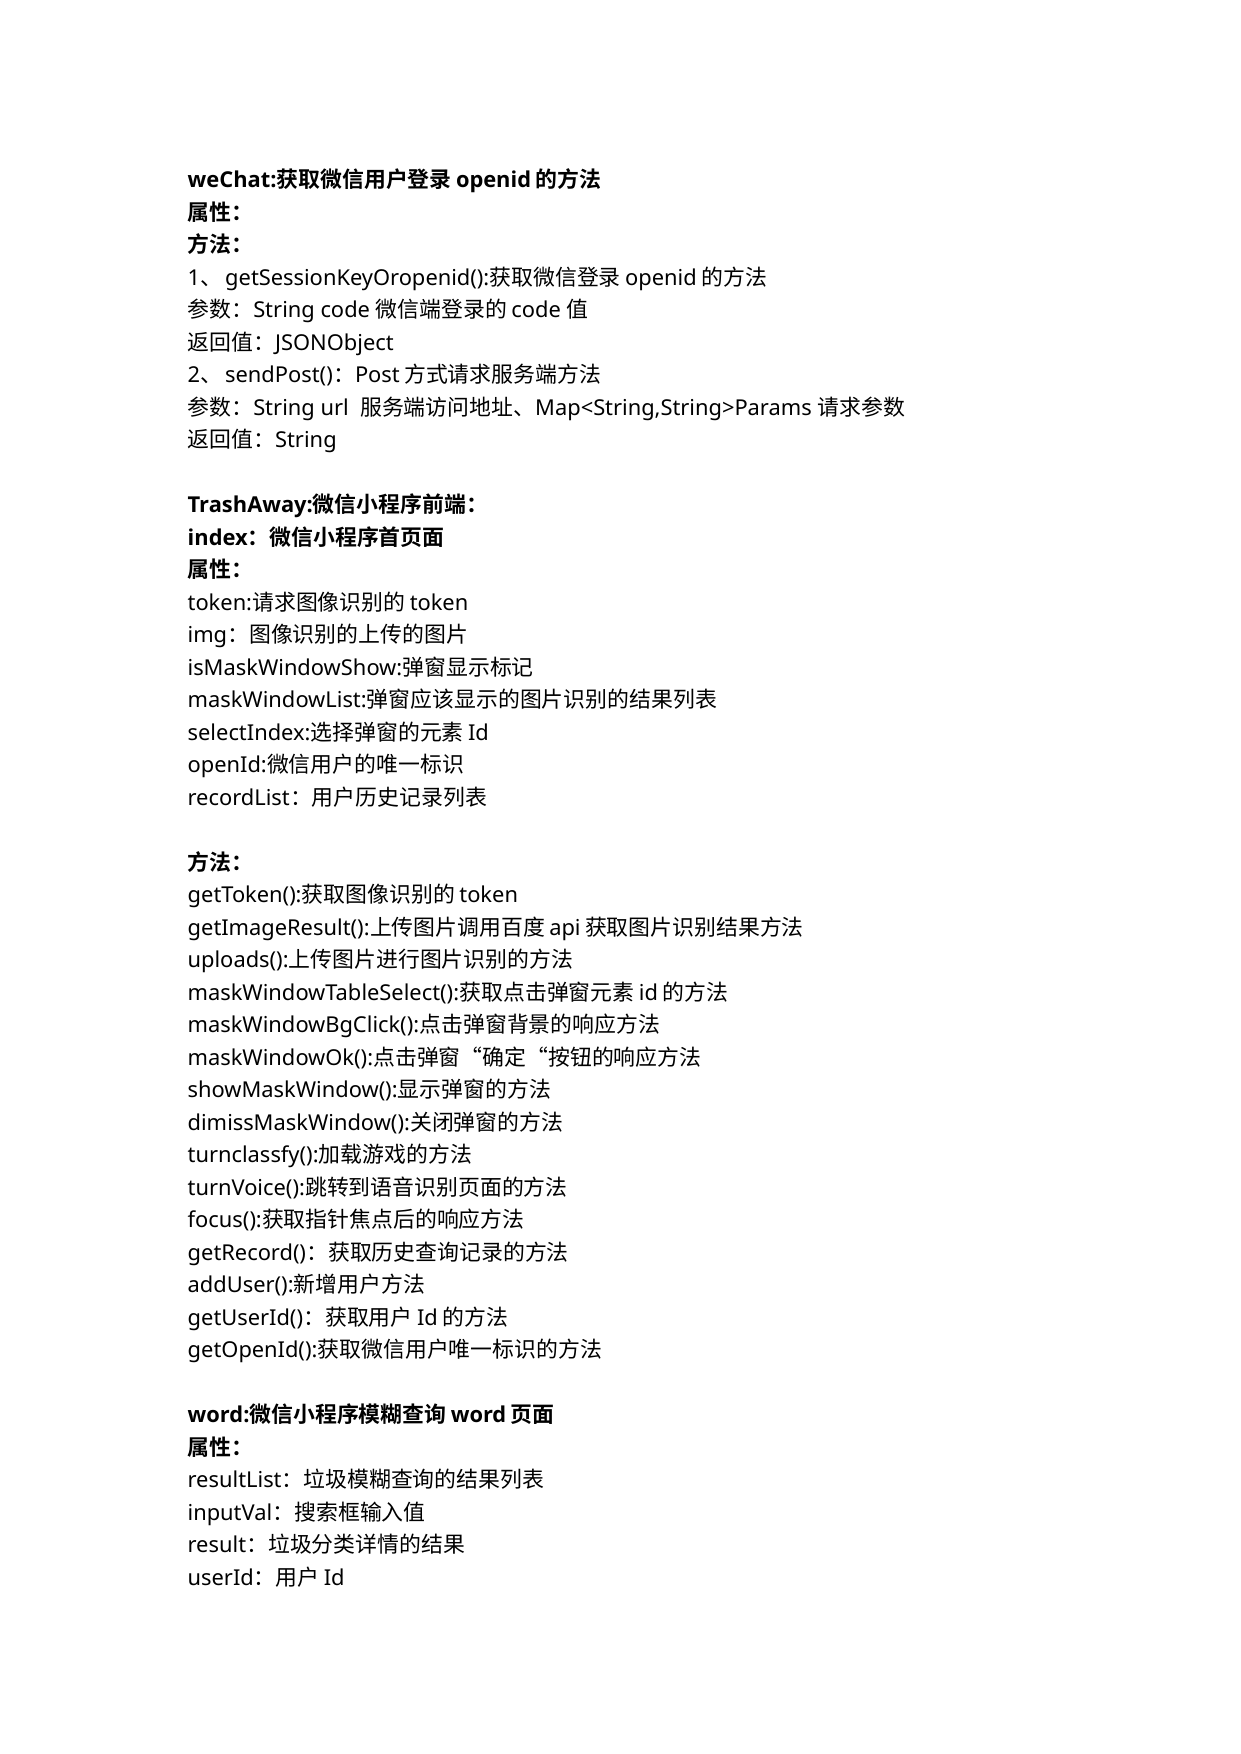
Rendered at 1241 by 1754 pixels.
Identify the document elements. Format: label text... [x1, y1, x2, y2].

text index：微信小程序首页面 [187, 519, 1053, 552]
text maskWindowBgClick():点击弹窗背景的响应方法 [187, 1007, 1053, 1039]
text 参数：String url 服务端访问地址、Map<String,String>Params 请求参数 [187, 389, 1053, 422]
text 返回值：String [187, 422, 1053, 454]
text isMaskWindowShow:弹窗显示标记 [187, 649, 1053, 682]
list sendPost()：Post方式请求服务端方法 [187, 357, 1053, 389]
text 参数：String code 微信端登录的code 值 [187, 292, 1053, 324]
text TrashAway:微信小程序前端： [187, 487, 1053, 519]
text 方法： [187, 227, 1053, 259]
text getRecord()：获取历史查询记录的方法 [187, 1234, 1053, 1267]
text 方法： [187, 844, 1053, 877]
text openId:微信用户的唯一标识 [187, 747, 1053, 779]
text resultList：垃圾模糊查询的结果列表 [187, 1462, 1053, 1494]
text 属性： [187, 194, 1053, 227]
text 属性： [187, 552, 1053, 584]
text img：图像识别的上传的图片 [187, 617, 1053, 649]
text dimissMaskWindow():关闭弹窗的方法 [187, 1104, 1053, 1137]
text word:微信小程序模糊查询word页面 [187, 1397, 1053, 1429]
text 返回值：JSONObject [187, 324, 1053, 357]
text turnclassfy():加载游戏的方法 [187, 1137, 1053, 1169]
text inputVal：搜索框输入值 [187, 1494, 1053, 1527]
text turnVoice():跳转到语音识别页面的方法 [187, 1169, 1053, 1202]
text uploads():上传图片进行图片识别的方法 [187, 942, 1053, 974]
list getSessionKeyOropenid():获取微信登录openid的方法 [187, 259, 1053, 292]
text maskWindowOk():点击弹窗“确定“按钮的响应方法 [187, 1039, 1053, 1072]
text selectIndex:选择弹窗的元素Id [187, 714, 1053, 747]
text getImageResult():上传图片调用百度api获取图片识别结果方法 [187, 909, 1053, 942]
text getUserId()：获取用户Id的方法 [187, 1299, 1053, 1332]
text 属性： [187, 1429, 1053, 1462]
text maskWindowTableSelect():获取点击弹窗元素id的方法 [187, 974, 1053, 1007]
text result：垃圾分类详情的结果 [187, 1527, 1053, 1559]
text maskWindowList:弹窗应该显示的图片识别的结果列表 [187, 682, 1053, 714]
text addUser():新增用户方法 [187, 1267, 1053, 1299]
text getOpenId():获取微信用户唯一标识的方法 [187, 1332, 1053, 1364]
text token:请求图像识别的token [187, 584, 1053, 617]
text getToken():获取图像识别的token [187, 877, 1053, 909]
text userId：用户Id [187, 1559, 1053, 1592]
text focus():获取指针焦点后的响应方法 [187, 1202, 1053, 1234]
text showMaskWindow():显示弹窗的方法 [187, 1072, 1053, 1104]
text recordList：用户历史记录列表 [187, 779, 1053, 812]
text weChat:获取微信用户登录openid的方法 [187, 162, 1053, 194]
